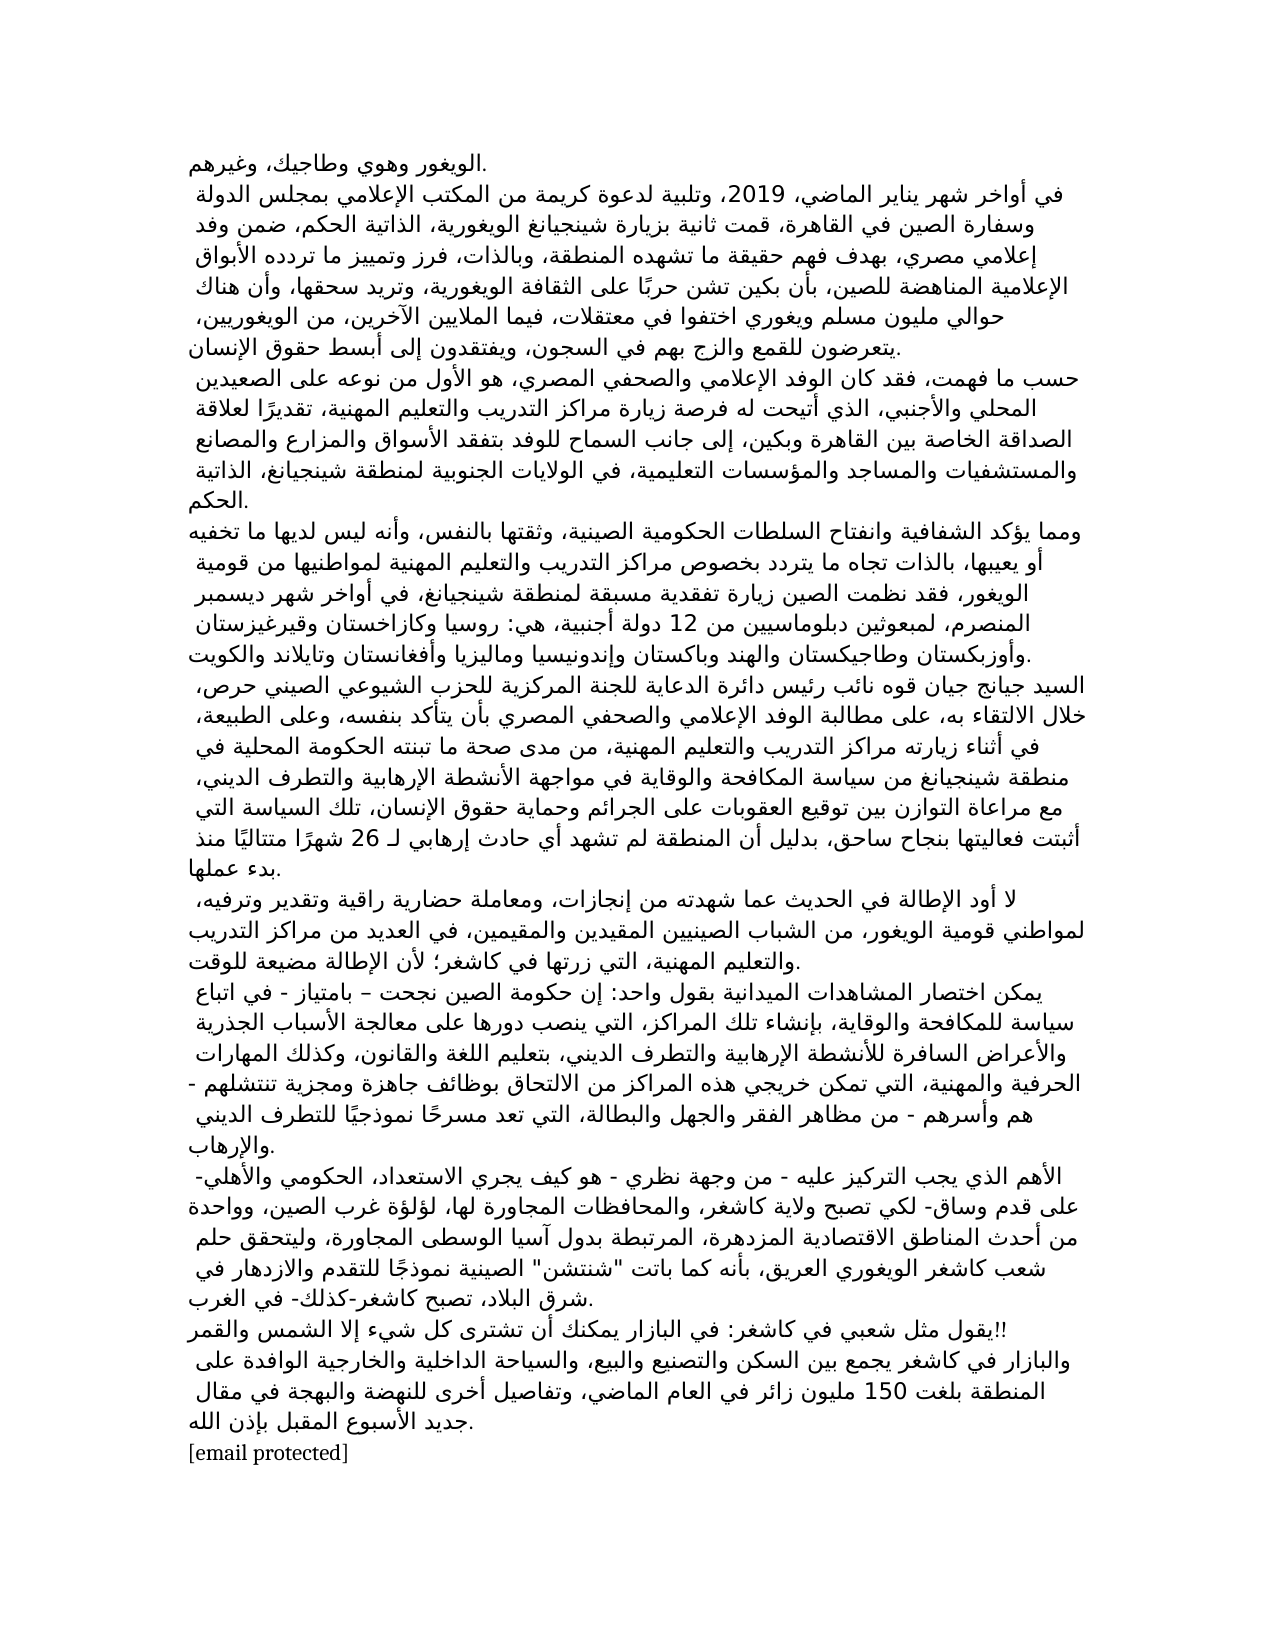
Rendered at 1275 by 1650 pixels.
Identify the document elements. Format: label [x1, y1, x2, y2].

text [187, 150, 1087, 1496]
